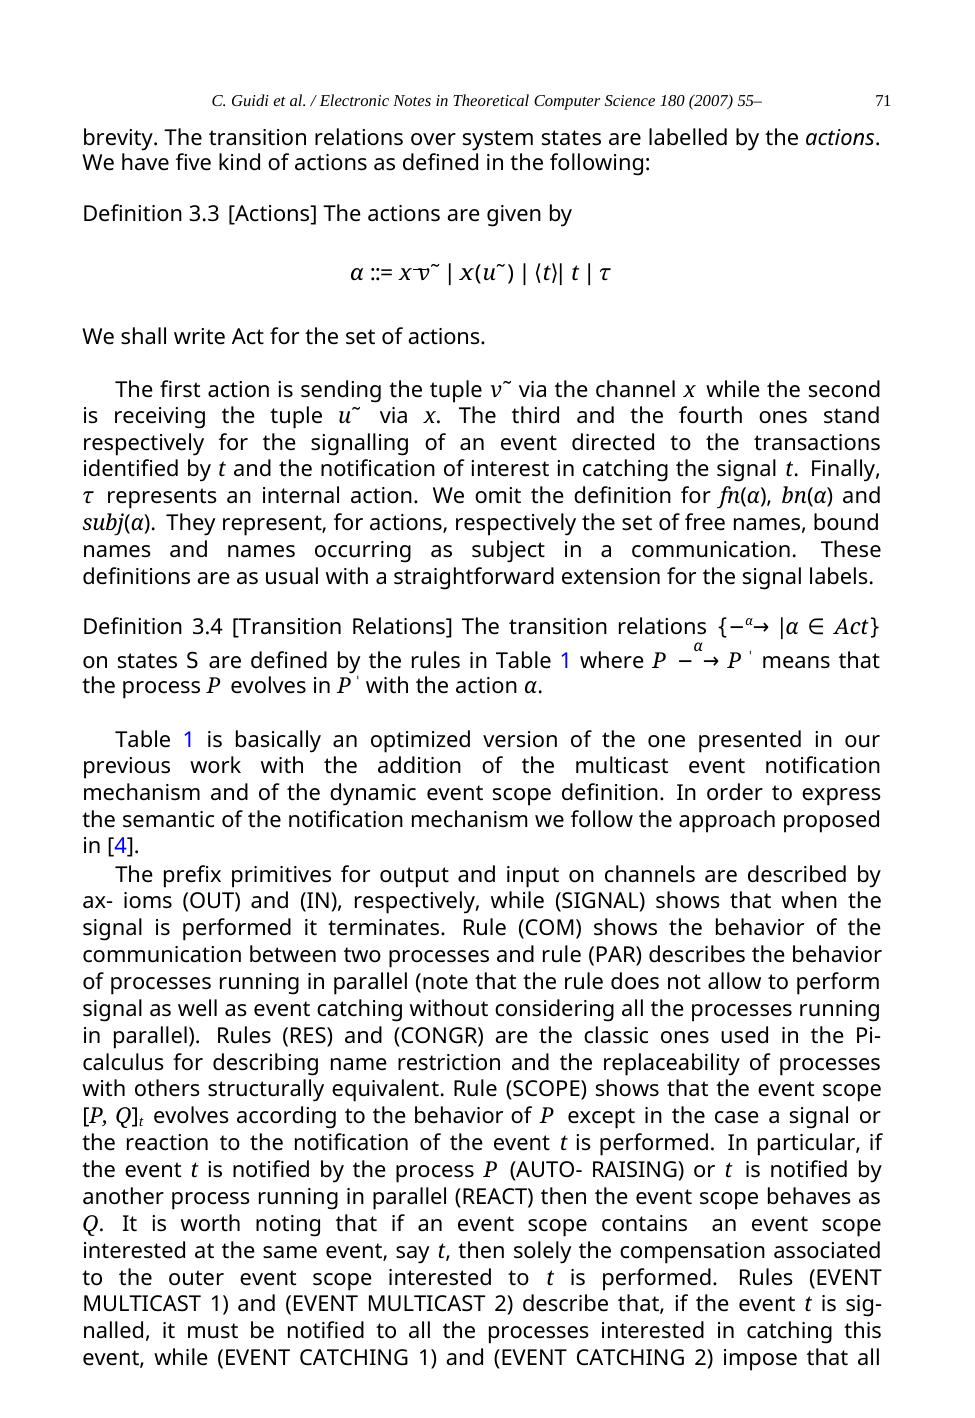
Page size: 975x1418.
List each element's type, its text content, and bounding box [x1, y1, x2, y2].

text The first action is sending the tuple v˜ via the channel x while the second is receiving the tuple u˜ via x. The third and the fourth ones stand respectively for the signalling of an event directed to the transactions identified by t and the notification of interest in catching the signal t. Finally, τ represents an internal action. We omit the definition for fn(α), bn(α) and subj(α). They represent, for actions, respectively the set of free names, bound names and names occurring as subject in a communication. These definitions are as usual with a straightforward extension for the signal labels. [82, 376, 881, 591]
text Definition 3.3 [Actions] The actions are given by [82, 198, 904, 228]
text We shall write Act for the set of actions. [82, 321, 904, 350]
text Definition 3.4 [Transition Relations] The transition relations {−α→ |α ∈ Act} on states S are defined by the rules in Table 1 where P −α→ P ' means that the process P evolves in P ' with the action α. [82, 614, 881, 700]
text Table 1 is basically an optimized version of the one presented in our previous work with the addition of the multicast event notification mechanism and of the dynamic event scope definition. In order to express the semantic of the notification mechanism we follow the approach proposed in [4]. [82, 726, 882, 860]
text α ::= x v˜ | x(u˜) | ⟨t⟩| t | τ [71, 257, 890, 287]
text brevity. The transition relations over system states are labelled by the actions. We have five kind of actions as defined in the following: [82, 124, 881, 177]
